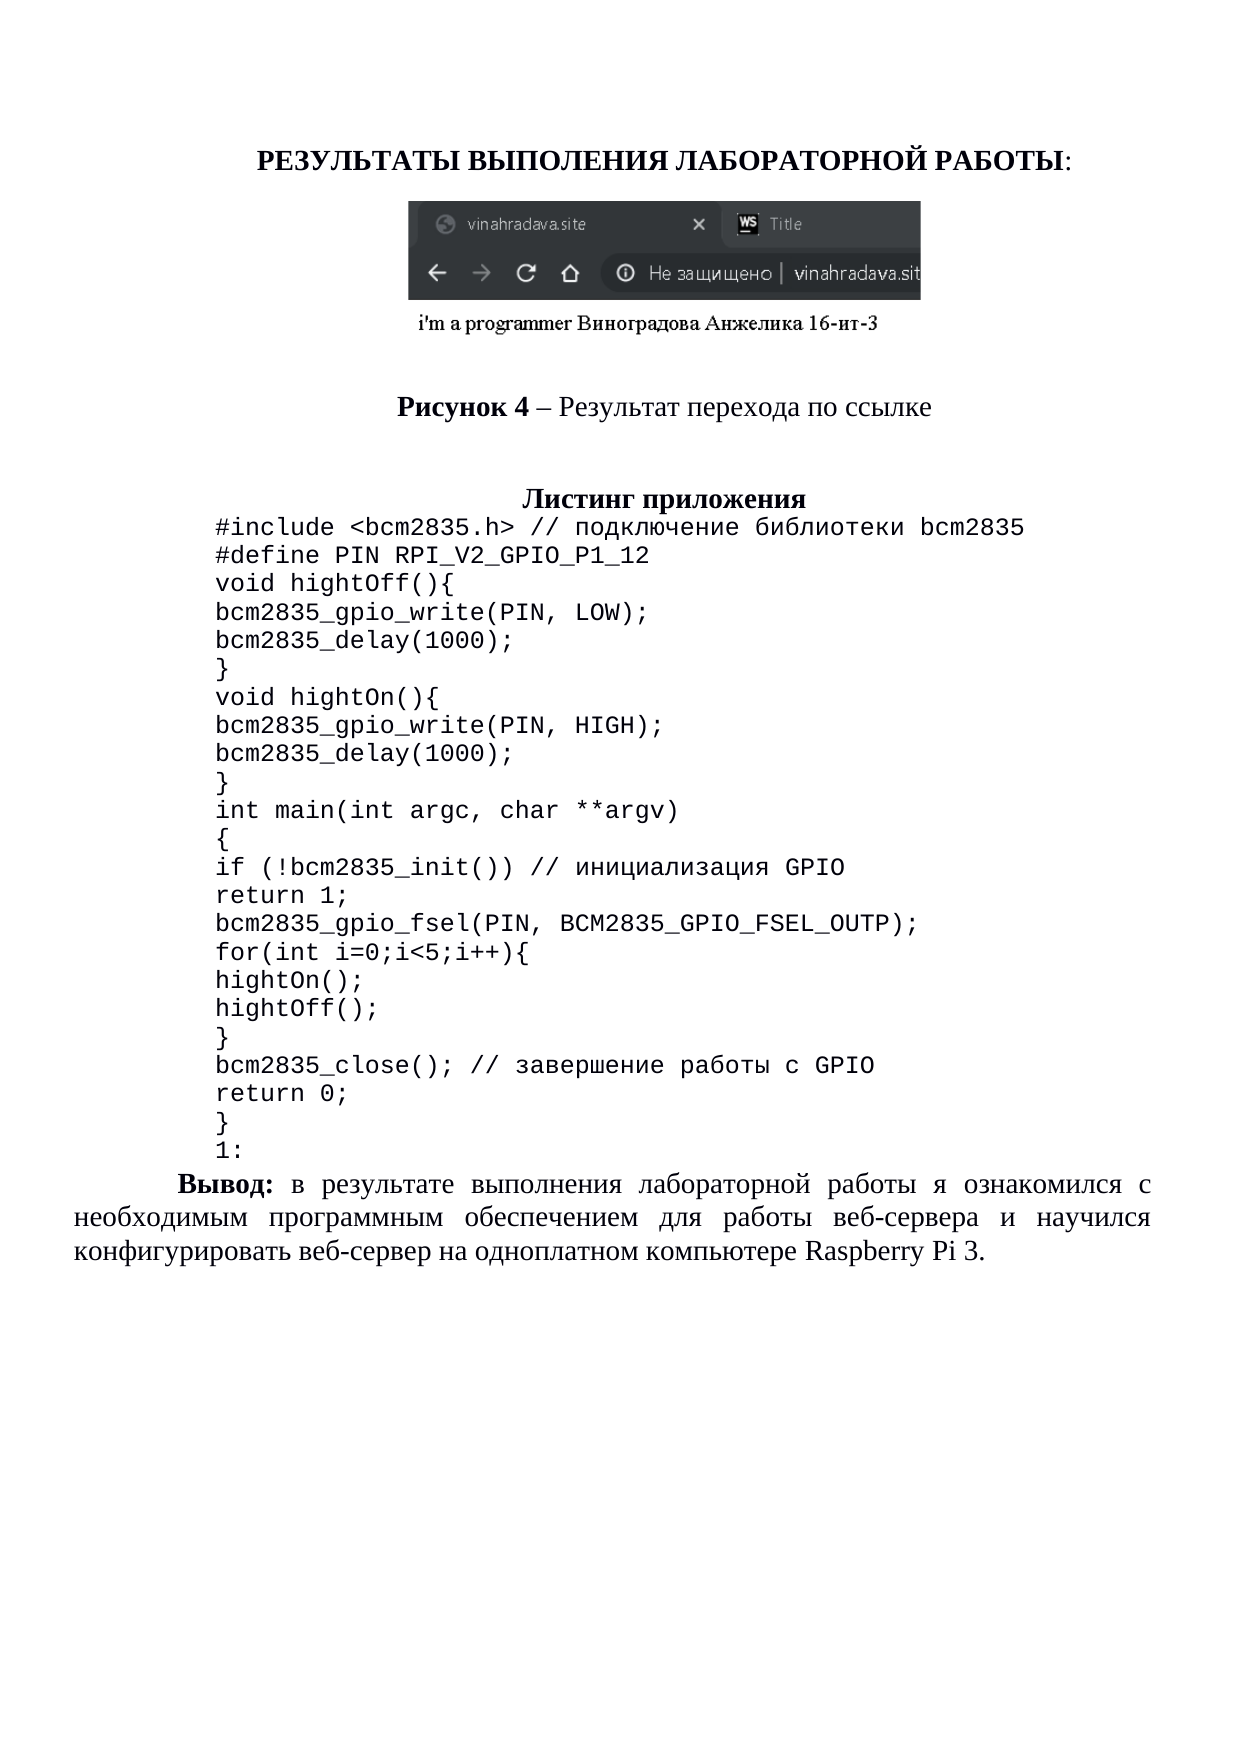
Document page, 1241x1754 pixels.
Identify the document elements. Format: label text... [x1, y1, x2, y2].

text void hightOff(){ [215, 571, 1152, 599]
text bcm2835_delay(1000); [215, 741, 1152, 769]
text #include <bcm2835.h> // подключение библиотеки bcm2835 [215, 514, 1152, 543]
text } [215, 1109, 1152, 1138]
text void hightOn(){ [215, 684, 1152, 713]
text int main(int argc, char **argv) [215, 798, 1152, 826]
text { [215, 826, 1152, 854]
text Листинг приложения [177, 481, 1152, 514]
text hightOn(); [215, 968, 1152, 996]
picture [408, 201, 921, 389]
text bcm2835_gpio_fsel(PIN, BCM2835_GPIO_FSEL_OUTP); [215, 911, 1152, 939]
text if (!bcm2835_init()) // инициализация GPIO [215, 854, 1152, 883]
text bcm2835_gpio_write(PIN, HIGH); [215, 713, 1152, 741]
text return 0; [215, 1081, 1152, 1109]
text hightOff(); [215, 996, 1152, 1024]
text } [215, 1024, 1152, 1053]
text РЕЗУЛЬТАТЫ ВЫПОЛЕНИЯ ЛАБОРАТОРНОЙ РАБОТЫ: [177, 143, 1152, 177]
text bcm2835_close(); // завершение работы с GPIO [215, 1053, 1152, 1081]
text #define PIN RPI_V2_GPIO_P1_12 [215, 543, 1152, 571]
text Вывод: в результате выполнения лабораторной работы я ознакомился с необходимым программным обеспечением для работы веб-сервера и научился конфигурировать веб-сервер на одноплатном компьютере Raspberry Pi 3. [74, 1166, 1152, 1267]
text bcm2835_delay(1000); [215, 628, 1152, 656]
text } [215, 656, 1152, 684]
text } [215, 769, 1152, 798]
text for(int i=0;i<5;i++){ [215, 939, 1152, 968]
list Рисунок 4 – Результат перехода по ссылке [177, 389, 1152, 422]
text return 1; [215, 883, 1152, 911]
text bcm2835_gpio_write(PIN, LOW); [215, 599, 1152, 628]
